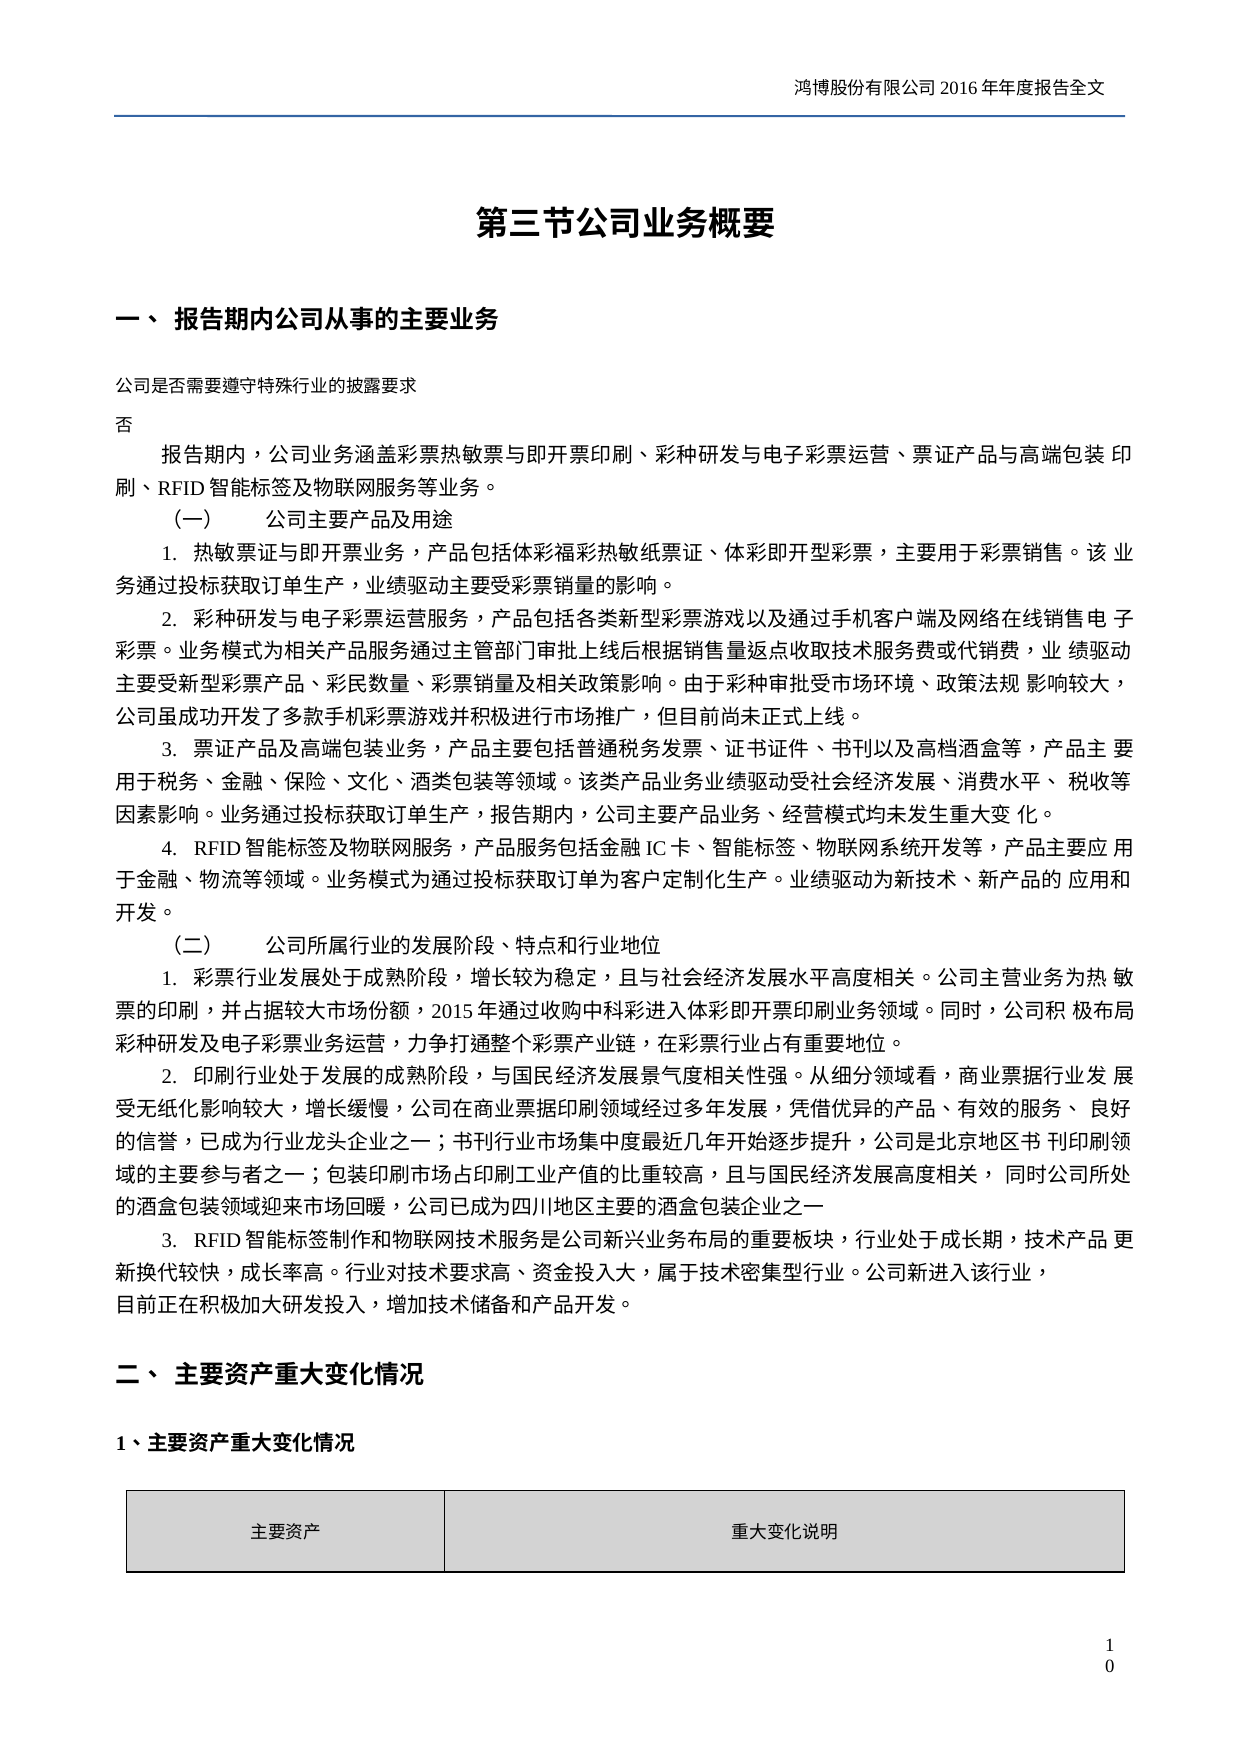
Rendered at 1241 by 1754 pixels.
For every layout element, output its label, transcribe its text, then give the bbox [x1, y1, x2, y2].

text 目前正在积极加大研发投入，增加技术储备和产品开发。 [116, 1287, 1135, 1319]
list RFID智能标签制作和物联网技术服务是公司新兴业务布局的重要板块，行业处于成长期，技术产品 更新换代较快，成长率高。行业对技术要求高、资金投入大，属于技术密集型行业。公司新进入该行业， [116, 1221, 1135, 1287]
list 彩种研发与电子彩票运营服务，产品包括各类新型彩票游戏以及通过手机客户端及网络在线销售电 子彩票。业务模式为相关产品服务通过主管部门审批上线后根据销售量返点收取技术服务费或代销费，业 绩驱动主要受新型彩票产品、彩民数量、彩票销量及相关政策影响。由于彩种审批受市场环境、政策法规 影响较大，公司虽成功开发了多款手机彩票游戏并积极进行市场推广，但目前尚未正式上线。 [116, 600, 1135, 731]
list 彩票行业发展处于成熟阶段，增长较为稳定，且与社会经济发展水平高度相关。公司主营业务为热 敏票的印刷，并占据较大市场份额，2015年通过收购中科彩进入体彩即开票印刷业务领域。同时，公司积 极布局彩种研发及电子彩票业务运营，力争打通整个彩票产业链，在彩票行业占有重要地位。 [116, 959, 1135, 1058]
list 热敏票证与即开票业务，产品包括体彩福彩热敏纸票证、体彩即开型彩票，主要用于彩票销售。该 业务通过投标获取订单生产，业绩驱动主要受彩票销量的影响。 [116, 534, 1135, 600]
text 第三节公司业务概要 [116, 200, 1135, 246]
text （一） 公司主要产品及用途 [116, 502, 1135, 534]
table_header 主要资产 [127, 1491, 444, 1571]
text 否 [116, 412, 1135, 436]
text 报告期内，公司业务涵盖彩票热敏票与即开票印刷、彩种研发与电子彩票运营、票证产品与高端包装 印刷、RFID智能标签及物联网服务等业务。 [116, 436, 1135, 502]
list 印刷行业处于发展的成熟阶段，与国民经济发展景气度相关性强。从细分领域看，商业票据行业发 展受无纸化影响较大，增长缓慢，公司在商业票据印刷领域经过多年发展，凭借优异的产品、有效的服务、 良好的信誉，已成为行业龙头企业之一；书刊行业市场集中度最近几年开始逐步提升，公司是北京地区书 刊印刷领域的主要参与者之一；包装印刷市场占印刷工业产值的比重较高，且与国民经济发展高度相关， 同时公司所处的酒盒包装领域迎来市场回暖，公司已成为四川地区主要的酒盒包装企业之一 [116, 1058, 1135, 1221]
text 二、 主要资产重大变化情况 [116, 1357, 1135, 1391]
text 一、 报告期内公司从事的主要业务 [116, 302, 1135, 336]
text 公司是否需要遵守特殊行业的披露要求 [116, 373, 1135, 397]
table_header 重大变化说明 [445, 1491, 1124, 1571]
list RFID智能标签及物联网服务，产品服务包括金融IC卡、智能标签、物联网系统开发等，产品主要应 用于金融、物流等领域。业务模式为通过投标获取订单为客户定制化生产。业绩驱动为新技术、新产品的 应用和开发。 [116, 829, 1135, 927]
list 票证产品及高端包装业务，产品主要包括普通税务发票、证书证件、书刊以及高档酒盒等，产品主 要用于税务、金融、保险、文化、酒类包装等领域。该类产品业务业绩驱动受社会经济发展、消费水平、 税收等因素影响。业务通过投标获取订单生产，报告期内，公司主要产品业务、经营模式均未发生重大变 化。 [116, 731, 1135, 829]
text 1、主要资产重大变化情况 [116, 1428, 1135, 1457]
text （二） 公司所属行业的发展阶段、特点和行业地位 [116, 927, 1135, 959]
